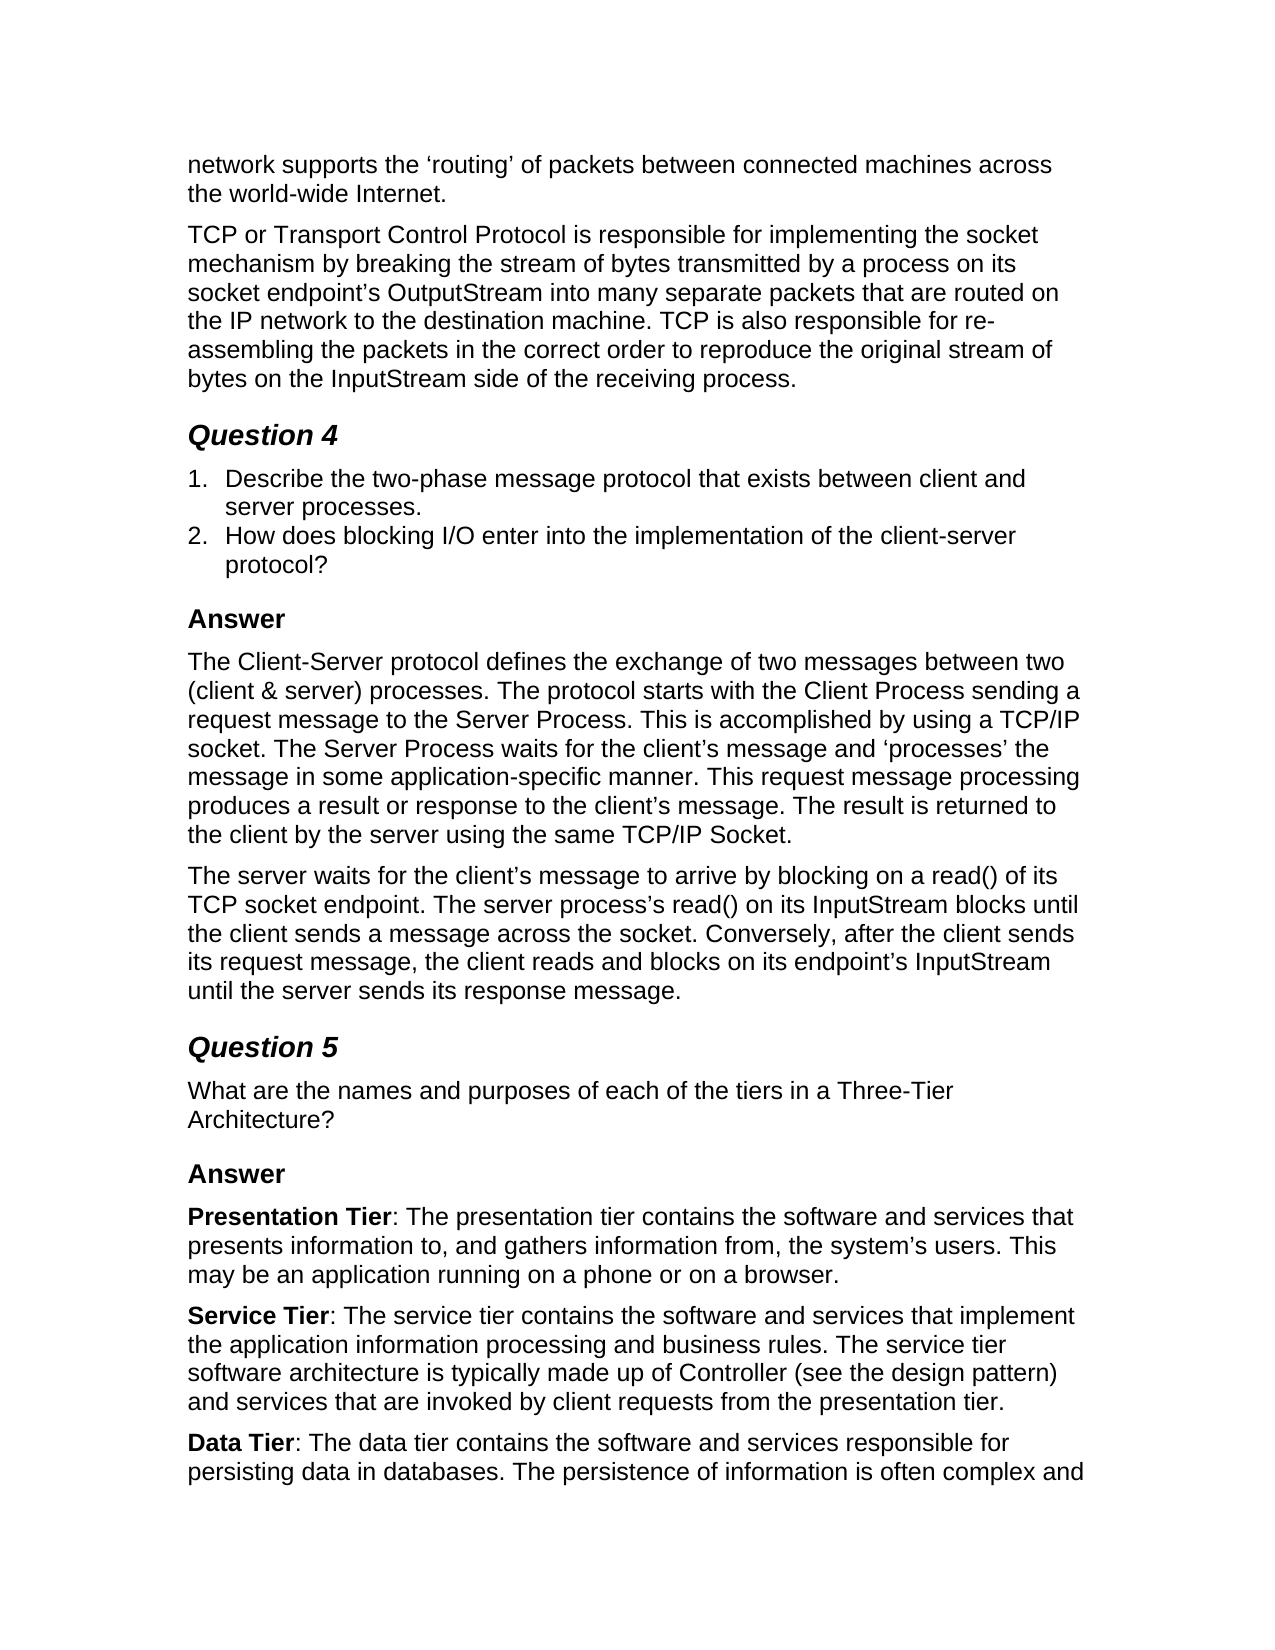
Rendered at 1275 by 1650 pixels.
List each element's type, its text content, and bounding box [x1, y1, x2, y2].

text What are the names and purposes of each of the tiers in a Three-Tier Architecture? [187, 1076, 1087, 1133]
text The Client-Server protocol defines the exchange of two messages between two (client & server) processes. The protocol starts with the Client Process sending a request message to the Server Process. This is accomplished by using a TCP/IP socket. The Server Process waits for the client’s message and ‘processes’ the message in some application-specific manner. This request message processing produces a result or response to the client’s message. The result is returned to the client by the server using the same TCP/IP Socket. [187, 647, 1087, 848]
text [187, 1428, 1087, 1486]
subtitle Answer [187, 603, 1087, 635]
text Presentation Tier: The presentation tier contains the software and services that presents information to, and gathers information from, the system’s users. This may be an application running on a phone or on a browser. [187, 1202, 1087, 1288]
list Describe the two-phase message protocol that exists between client and server processes. [187, 463, 1087, 521]
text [187, 150, 1087, 207]
subtitle Answer [187, 1158, 1087, 1189]
text Service Tier: The service tier contains the software and services that implement the application information processing and business rules. The service tier software architecture is typically made up of Controller (see the design pattern) and services that are invoked by client requests from the presentation tier. [187, 1301, 1087, 1416]
subtitle Question 5 [187, 1030, 1087, 1063]
list How does blocking I/O enter into the implementation of the client-server protocol? [187, 521, 1087, 578]
text TCP or Transport Control Protocol is responsible for implementing the socket mechanism by breaking the stream of bytes transmitted by a process on its socket endpoint’s OutputStream into many separate packets that are routed on the IP network to the destination machine. TCP is also responsible for re-assembling the packets in the correct order to reproduce the original stream of bytes on the InputStream side of the receiving process. [187, 220, 1087, 392]
subtitle Question 4 [187, 417, 1087, 451]
text The server waits for the client’s message to arrive by blocking on a read() of its TCP socket endpoint. The server process’s read() on its InputStream blocks until the client sends a message across the socket. Conversely, after the client sends its request message, the client reads and blocks on its endpoint’s InputStream until the server sends its response message. [187, 861, 1087, 1005]
